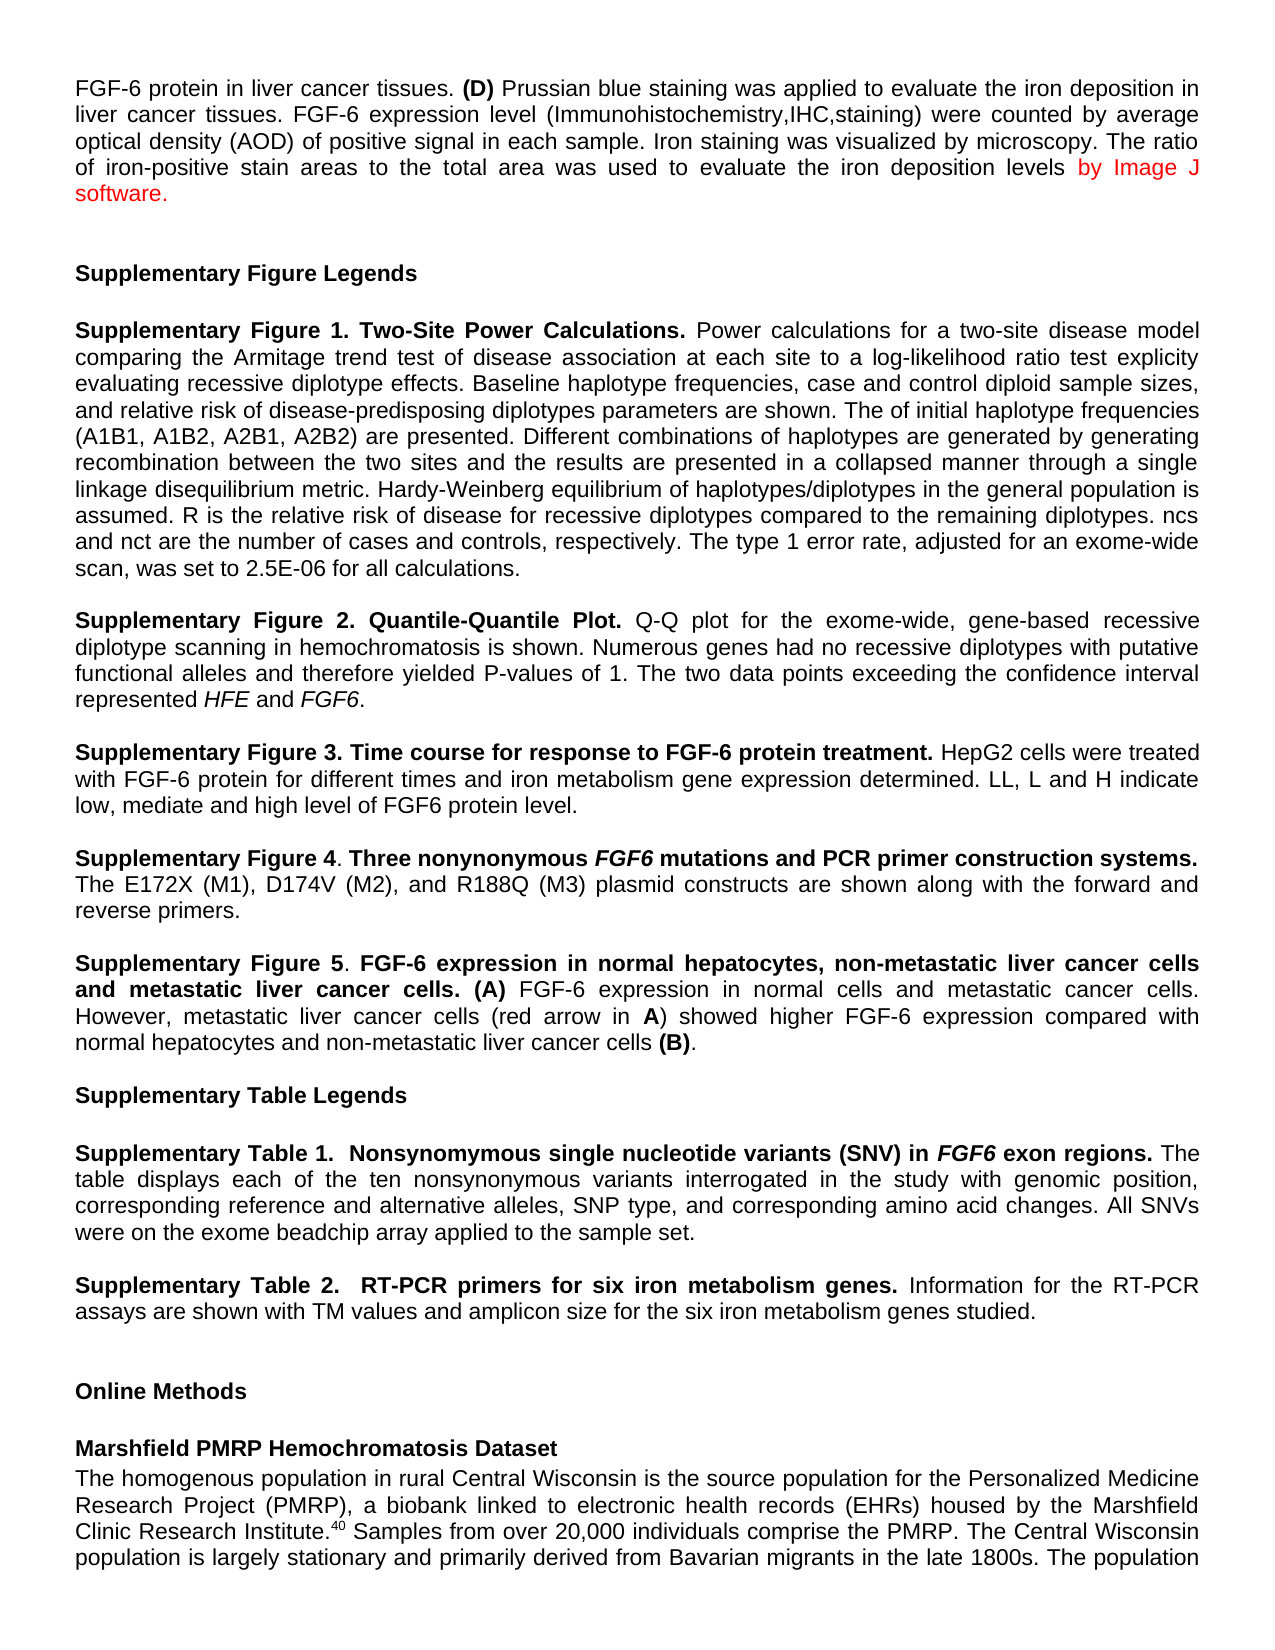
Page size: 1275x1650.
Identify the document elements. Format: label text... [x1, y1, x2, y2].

subtitle Supplementary Table Legends [75, 1082, 1200, 1109]
text Supplementary Figure 4. Three nonynonymous FGF6 mutations and PCR primer construction systems. [75, 844, 1200, 871]
text The E172X (M1), D174V (M2), and R188Q (M3) plasmid constructs are shown along with the forward and reverse primers. [75, 871, 1200, 924]
text Supplementary Figure 1. Two-Site Power Calculations. Power calculations for a two-site disease model comparing the Armitage trend test of disease association at each site to a log-likelihood ratio test explicity evaluating recessive diplotype effects. Baseline haplotype frequencies, case and control diploid sample sizes, and relative risk of disease-predisposing diplotypes parameters are shown. The of initial haplotype frequencies (A1B1, A1B2, A2B1, A2B2) are presented. Different combinations of haplotypes are generated by generating recombination between the two sites and the results are presented in a collapsed manner through a single linkage disequilibrium metric. Hardy-Weinberg equilibrium of haplotypes/diplotypes in the general population is assumed. R is the relative risk of disease for recessive diplotypes compared to the remaining diplotypes. ncs and nct are the number of cases and controls, respectively. The type 1 error rate, adjusted for an exome-wide scan, was set to 2.5E-06 for all calculations. [75, 317, 1200, 581]
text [75, 75, 1200, 207]
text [75, 1465, 1200, 1571]
text Supplementary Table 2. RT-PCR primers for six iron metabolism genes. Information for the RT-PCR assays are shown with TM values and amplicon size for the six iron metabolism genes studied. [75, 1272, 1200, 1324]
text Supplementary Table 1. Nonsynomymous single nucleotide variants (SNV) in FGF6 exon regions. The table displays each of the ten nonsynonymous variants interrogated in the study with genomic position, corresponding reference and alternative alleles, SNP type, and corresponding amino acid changes. All SNVs were on the exome beadchip array applied to the sample set. [75, 1140, 1200, 1245]
subtitle Supplementary Figure Legends [75, 260, 1200, 287]
text Supplementary Figure 3. Time course for response to FGF-6 protein treatment. HepG2 cells were treated with FGF-6 protein for different times and iron metabolism gene expression determined. LL, L and H indicate low, mediate and high level of FGF6 protein level. [75, 739, 1200, 818]
text Supplementary Figure 2. Quantile-Quantile Plot. Q-Q plot for the exome-wide, gene-based recessive diplotype scanning in hemochromatosis is shown. Numerous genes had no recessive diplotypes with putative functional alleles and therefore yielded P-values of 1. The two data points exceeding the confidence interval represented HFE and FGF6. [75, 607, 1200, 713]
subtitle Marshfield PMRP Hemochromatosis Dataset [75, 1435, 1200, 1461]
text Supplementary Figure 5. FGF-6 expression in normal hepatocytes, non-metastatic liver cancer cells and metastatic liver cancer cells. (A) FGF-6 expression in normal cells and metastatic cancer cells. However, metastatic liver cancer cells (red arrow in A) showed higher FGF-6 expression compared with normal hepatocytes and non-metastatic liver cancer cells (B). [75, 950, 1200, 1055]
subtitle Online Methods [75, 1378, 1200, 1404]
